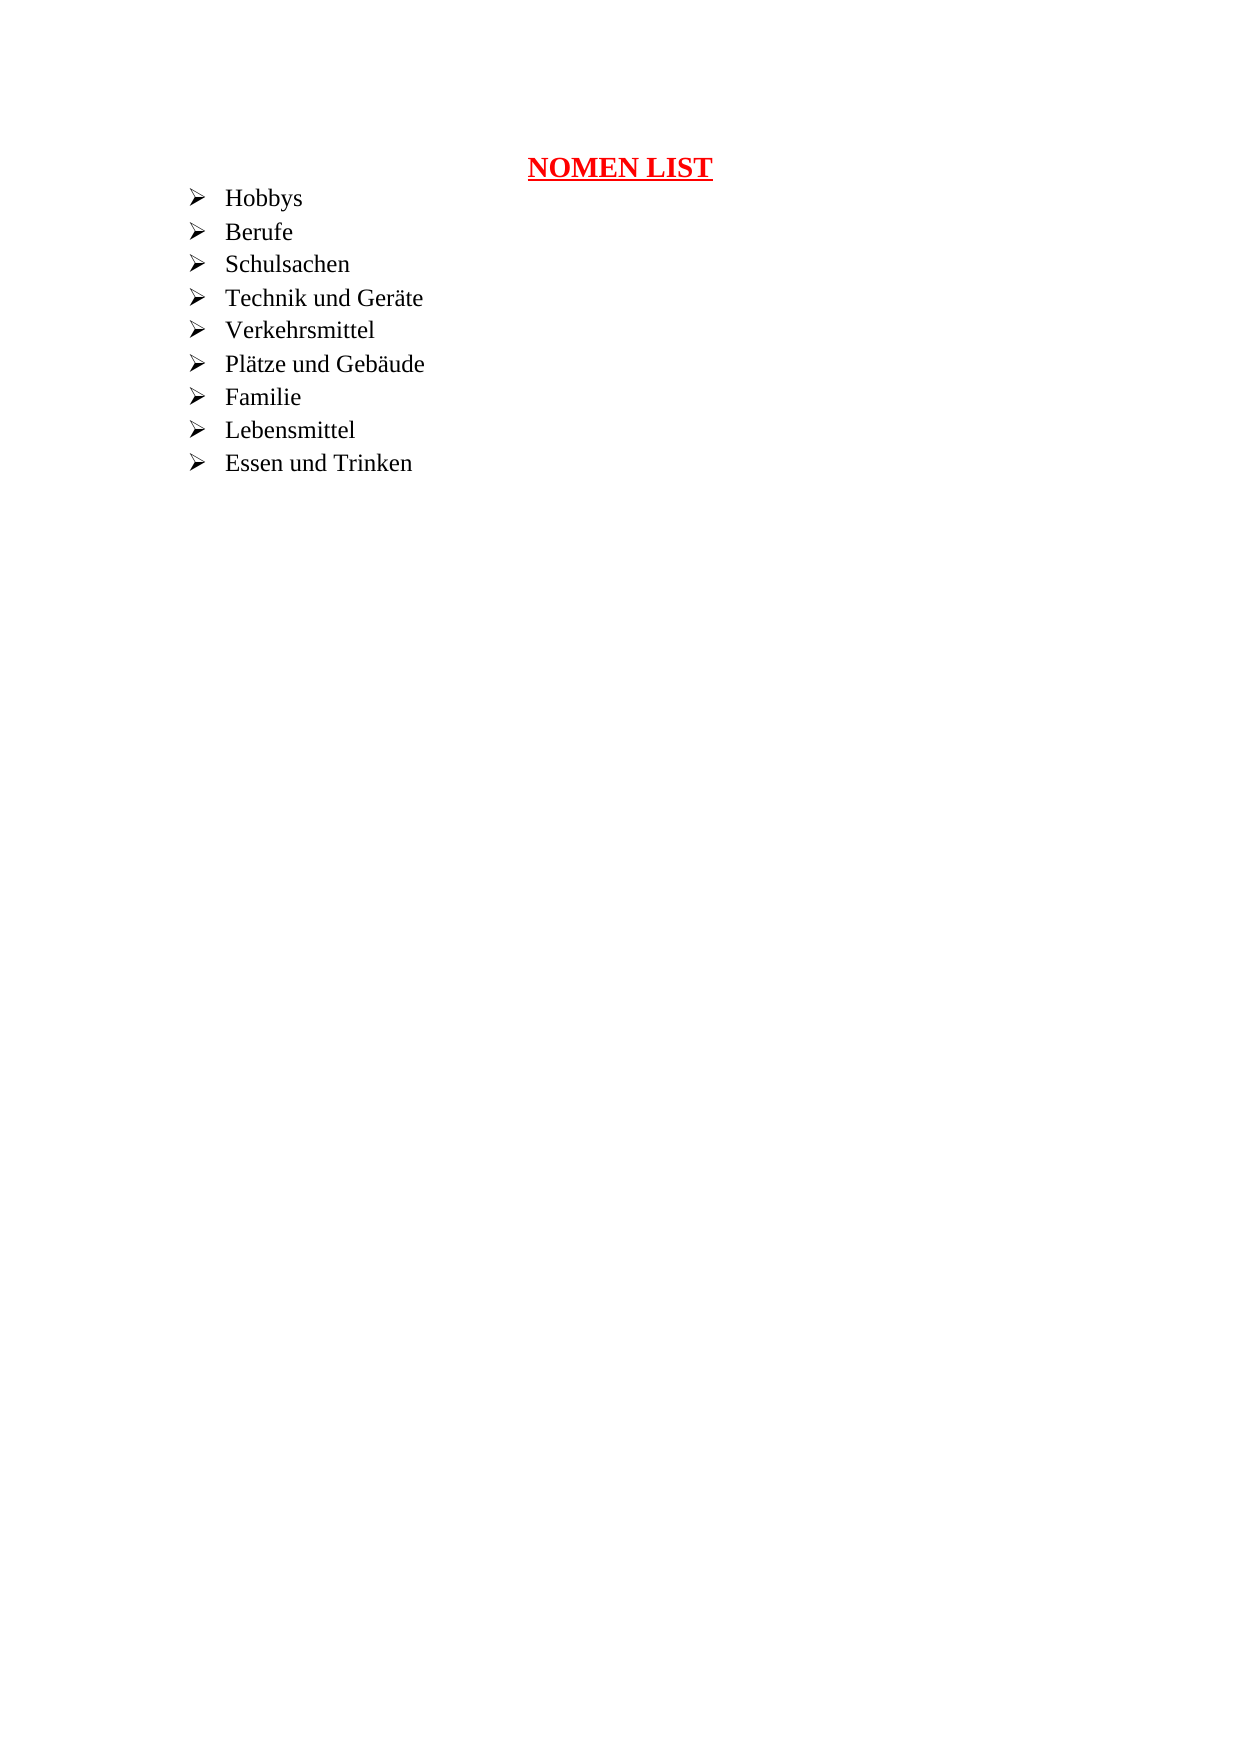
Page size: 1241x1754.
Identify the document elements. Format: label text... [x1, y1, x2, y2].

list Schulsachen [187, 249, 1090, 278]
list Technik und Geräte [187, 283, 1090, 311]
list Berufe [187, 217, 1090, 245]
text NOMEN LIST [150, 150, 1090, 183]
list Verkehrsmittel [187, 316, 1090, 344]
list Essen und Trinken [187, 448, 1090, 476]
list Familie [187, 382, 1090, 410]
list Lebensmittel [187, 415, 1090, 443]
list Hobbys [187, 183, 1090, 212]
list Plätze und Gebäude [187, 349, 1090, 377]
